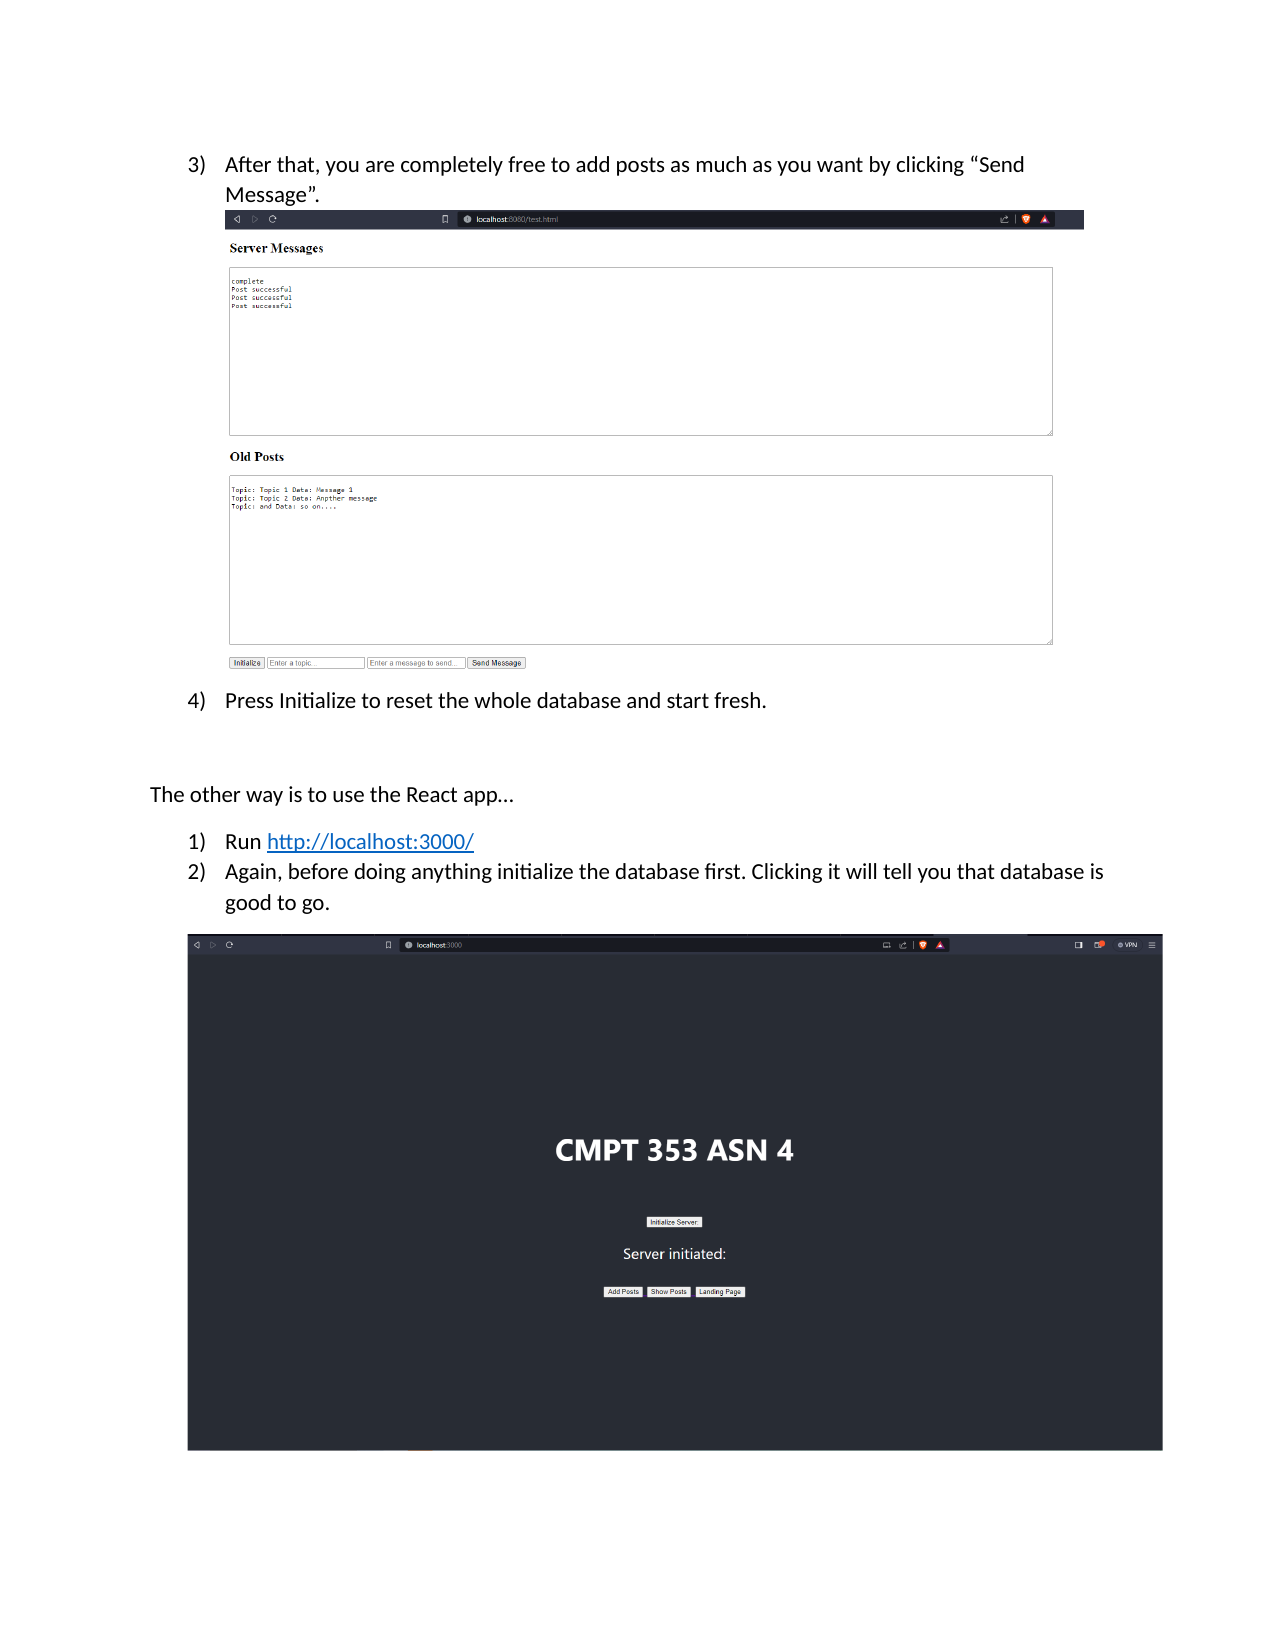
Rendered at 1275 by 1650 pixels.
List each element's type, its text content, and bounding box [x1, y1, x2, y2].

picture [225, 210, 1084, 685]
list Press Initialize to reset the whole database and start fresh. [187, 687, 1125, 715]
list Run http://localhost:3000/ [187, 827, 1125, 855]
picture [187, 934, 1163, 1451]
list Again, before doing anything initialize the database first. Clicking it will tell you that database is good to go. [187, 857, 1125, 916]
text The other way is to use the React app… [150, 780, 1125, 808]
